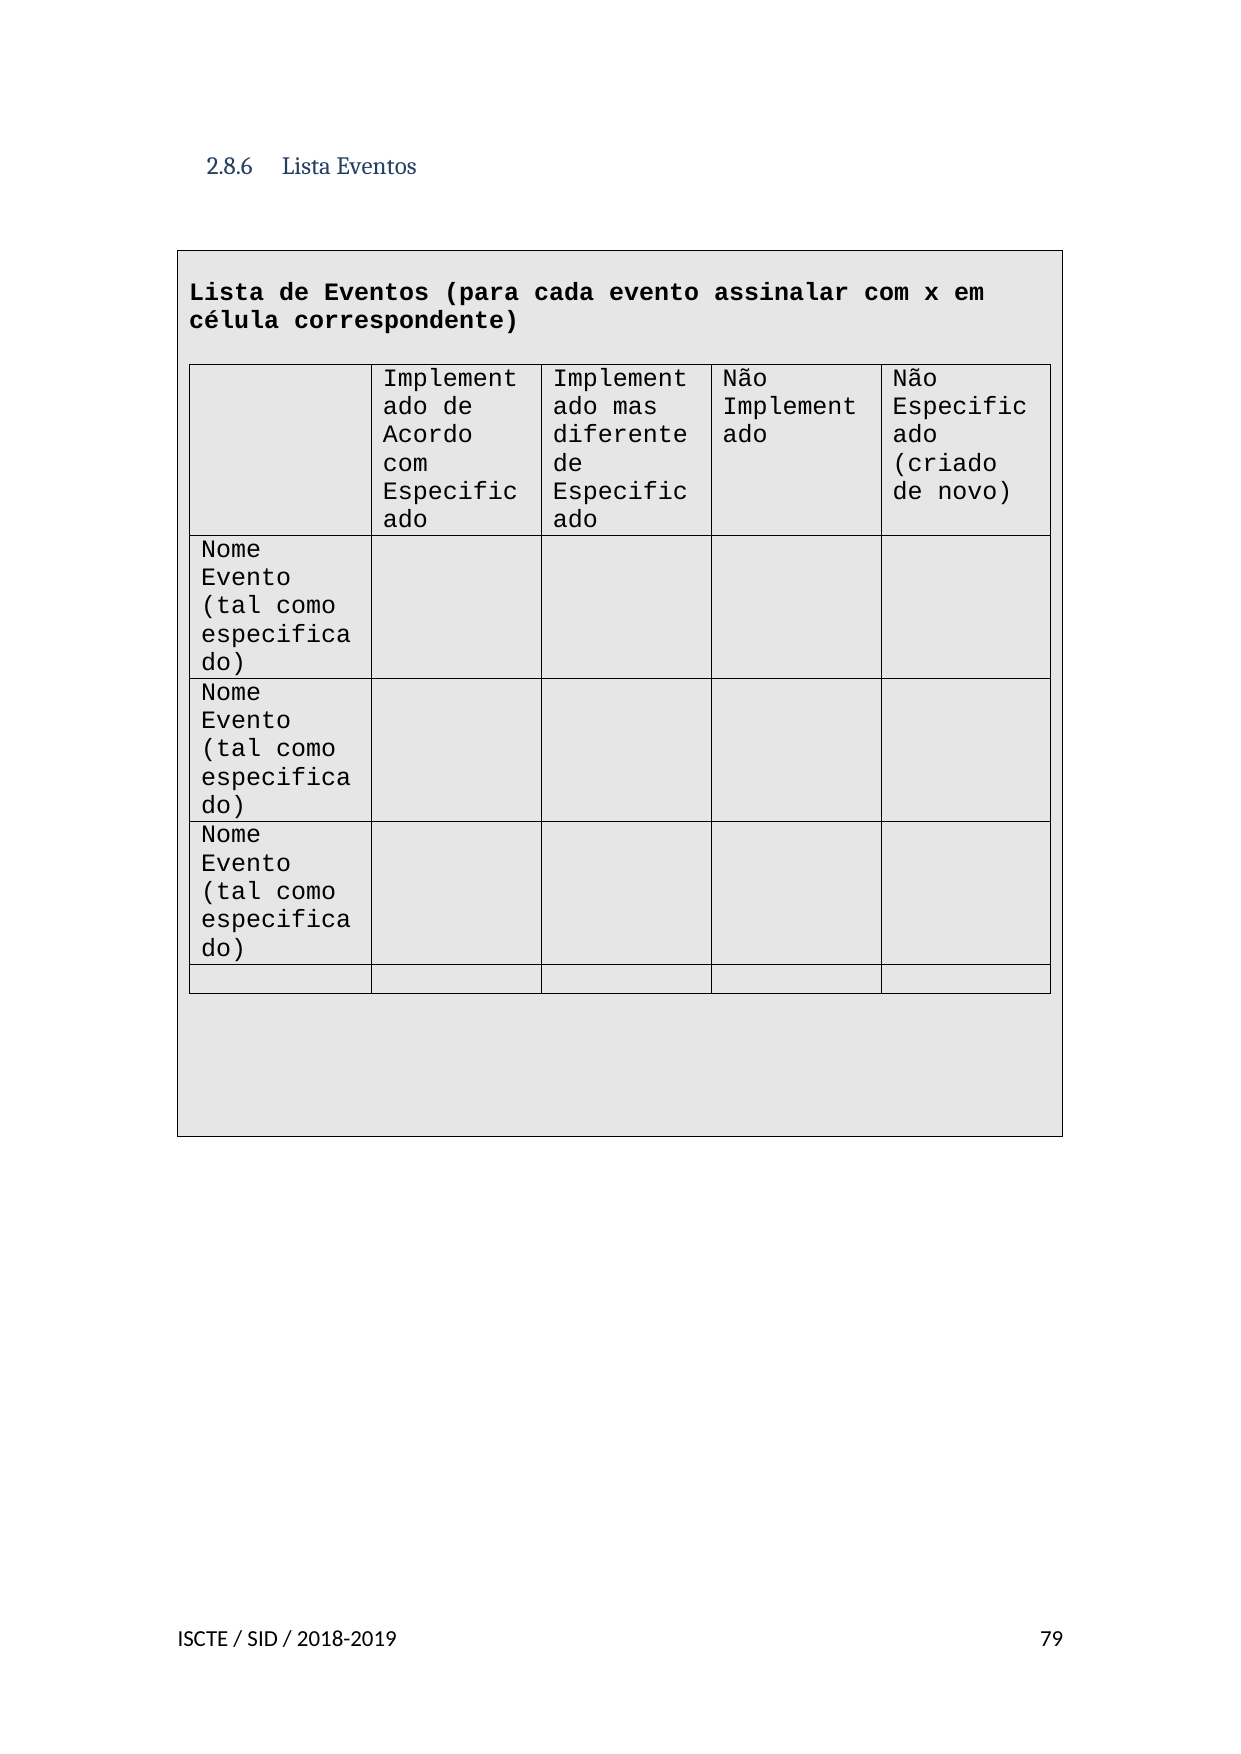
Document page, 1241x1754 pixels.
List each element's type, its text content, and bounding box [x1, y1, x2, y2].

table_header Lista de Eventos (para cada evento assinalar com x em célula correspondente) [178, 251, 1062, 1136]
subtitle Lista Eventos [207, 152, 1063, 181]
